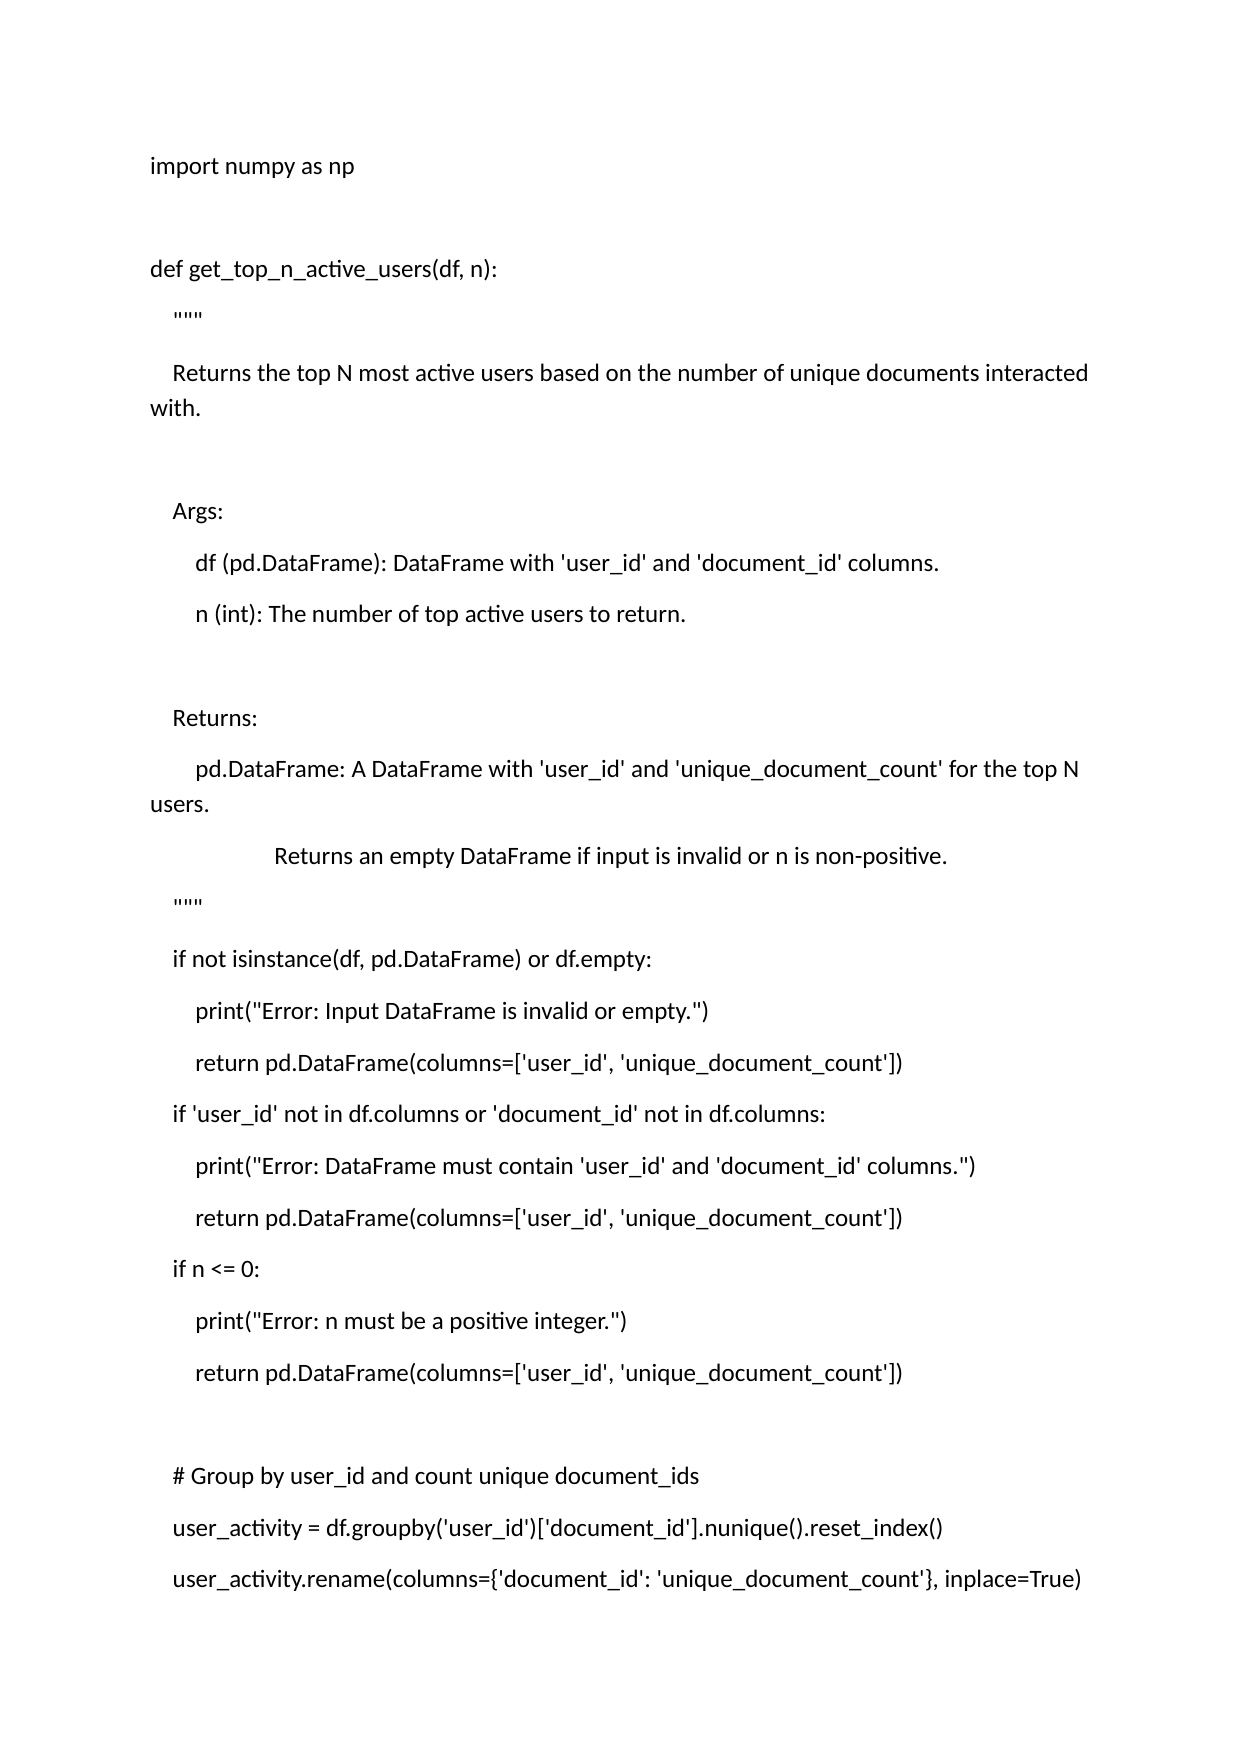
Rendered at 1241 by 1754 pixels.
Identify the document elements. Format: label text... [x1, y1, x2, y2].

text Returns an empty DataFrame if input is invalid or n is non-positive. [150, 840, 1090, 871]
text # Group by user_id and count unique document_ids [150, 1460, 1090, 1491]
text import numpy as np [150, 150, 1090, 181]
text return pd.DataFrame(columns=['user_id', 'unique_document_count']) [150, 1047, 1090, 1077]
text return pd.DataFrame(columns=['user_id', 'unique_document_count']) [150, 1357, 1090, 1387]
text if not isinstance(df, pd.DataFrame) or df.empty: [150, 943, 1090, 974]
text Returns: [150, 702, 1090, 732]
text return pd.DataFrame(columns=['user_id', 'unique_document_count']) [150, 1202, 1090, 1232]
text user_activity.rename(columns={'document_id': 'unique_document_count'}, inplace=True) [150, 1563, 1090, 1594]
text if 'user_id' not in df.columns or 'document_id' not in df.columns: [150, 1098, 1090, 1129]
text Returns the top N most active users based on the number of unique documents interacted with. [150, 357, 1090, 422]
text Args: [150, 495, 1090, 526]
text n (int): The number of top active users to return. [150, 598, 1090, 629]
text user_activity = df.groupby('user_id')['document_id'].nunique().reset_index() [150, 1512, 1090, 1542]
text print("Error: n must be a positive integer.") [150, 1305, 1090, 1336]
text def get_top_n_active_users(df, n): [150, 253, 1090, 284]
text """ [150, 892, 1090, 922]
text df (pd.DataFrame): DataFrame with 'user_id' and 'document_id' columns. [150, 547, 1090, 577]
text print("Error: Input DataFrame is invalid or empty.") [150, 995, 1090, 1026]
text print("Error: DataFrame must contain 'user_id' and 'document_id' columns.") [150, 1150, 1090, 1181]
text """ [150, 305, 1090, 336]
text if n <= 0: [150, 1253, 1090, 1284]
text pd.DataFrame: A DataFrame with 'user_id' and 'unique_document_count' for the top N users. [150, 753, 1090, 819]
